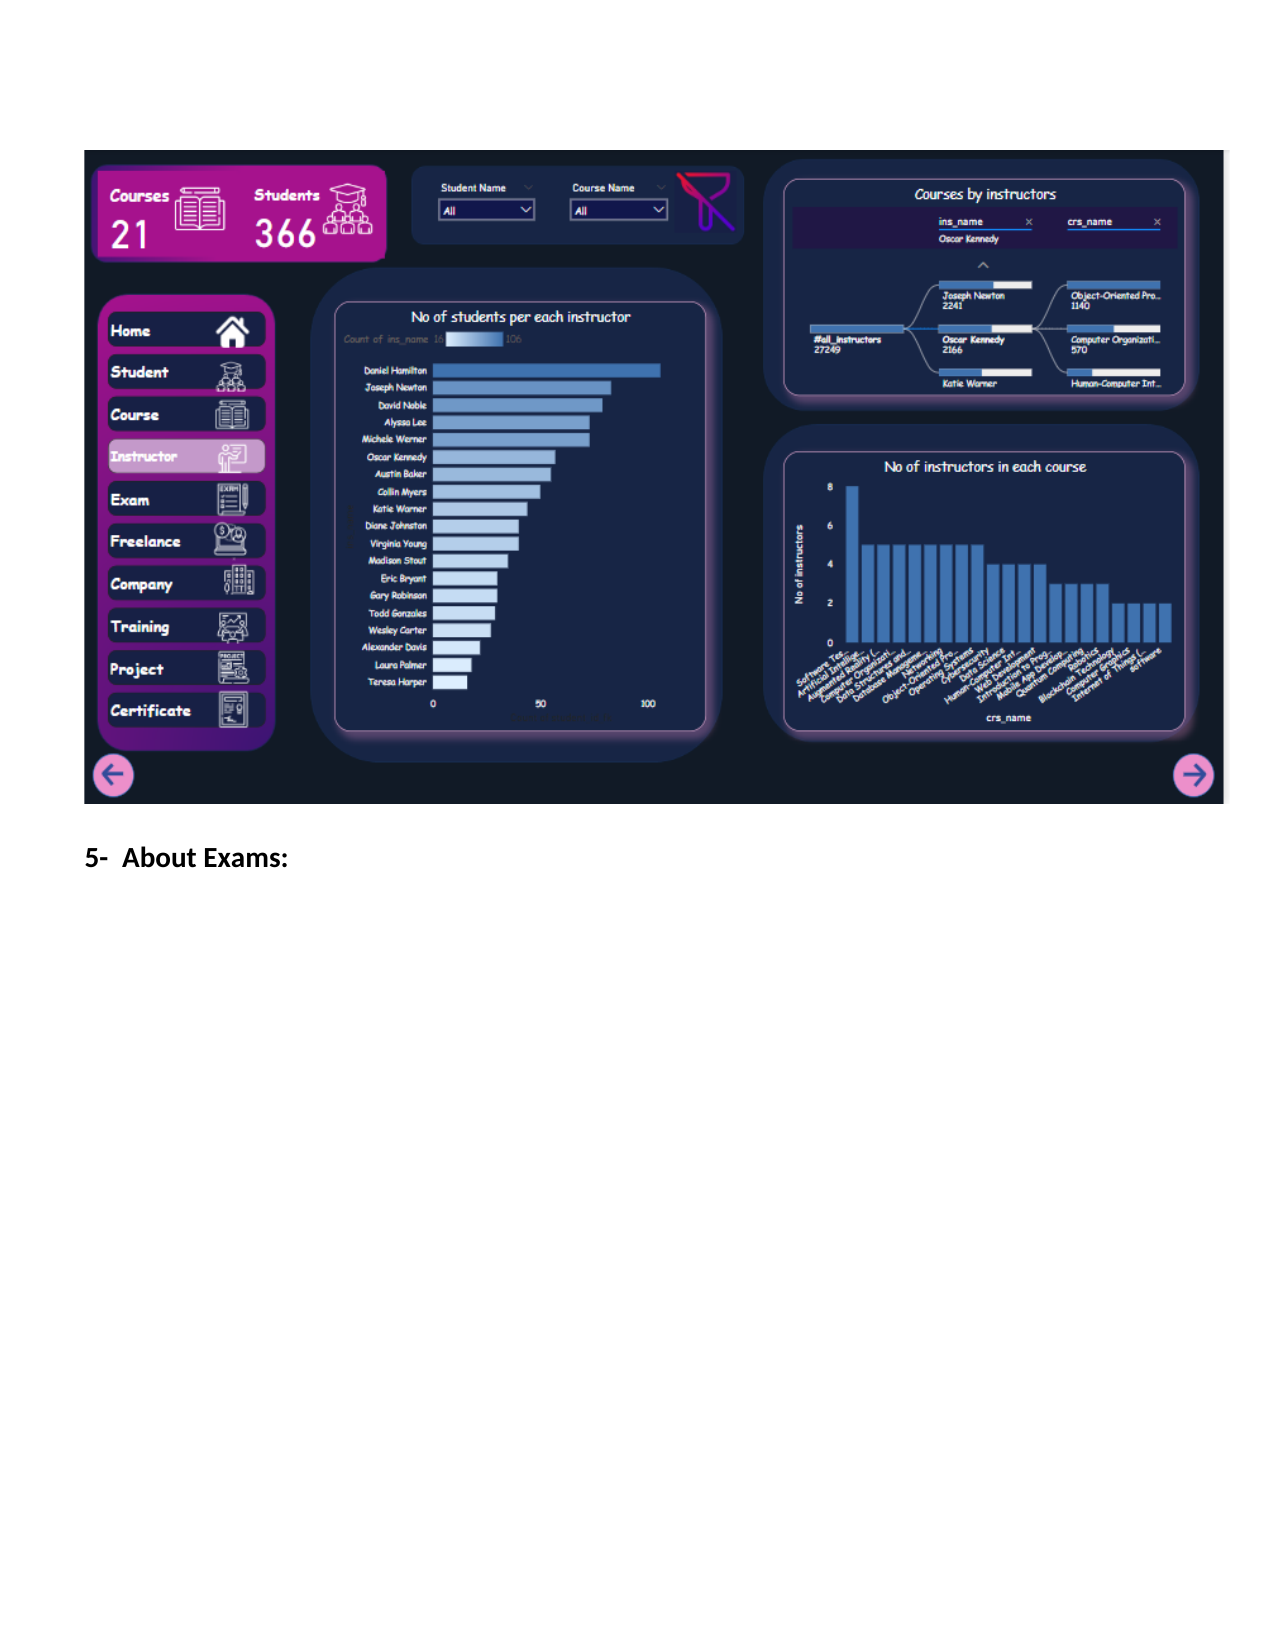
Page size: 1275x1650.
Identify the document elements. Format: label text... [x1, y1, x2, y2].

list About Exams: [84, 839, 1125, 874]
picture [84, 150, 1230, 804]
